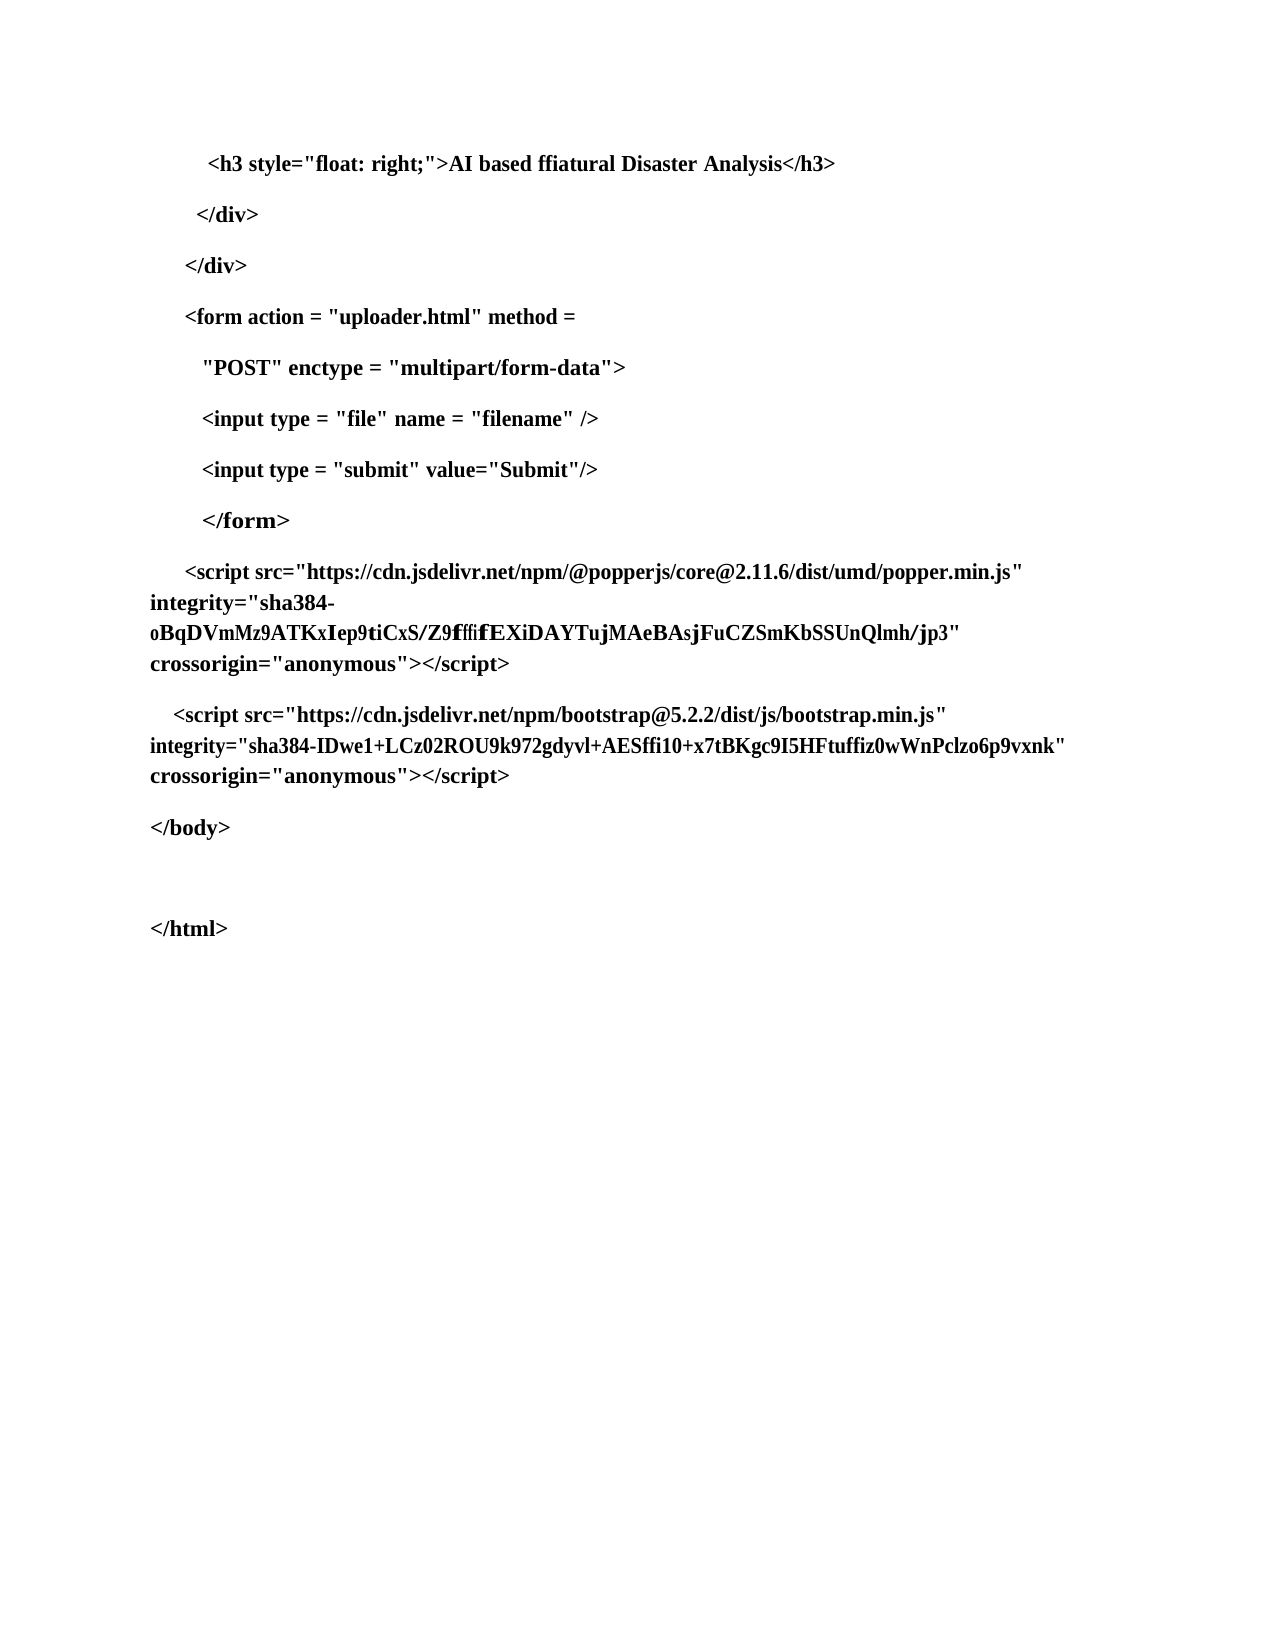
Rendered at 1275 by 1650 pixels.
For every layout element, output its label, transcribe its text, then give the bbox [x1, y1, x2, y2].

text </div> [184, 252, 1102, 278]
text <h3 style="float: right;">AI based ffiatural Disaster Analysis</h3> [207, 150, 1102, 176]
text </div> [196, 201, 1102, 227]
text <input type = "submit" value="Submit"/> [202, 456, 1102, 483]
text <form action = "uploader.html" method = "POST" enctype = "multipart/form-data"> [184, 303, 657, 380]
text <script src="https://cdn.jsdelivr.net/npm/bootstrap@5.2.2/dist/js/bootstrap.min.js" integrity="sha384-IDwe1+LCz02ROU9k972gdyvl+AESffi10+x7tBKgc9I5HFtuffiz0wWnPclzo6p9vxnk" crossorigin="anonymous"></script> [150, 701, 1091, 788]
text </body> [150, 814, 1102, 840]
text <input type = "file" name = "filename" /> [202, 404, 1102, 432]
text <script src="https://cdn.jsdelivr.net/npm/@popperjs/core@2.11.6/dist/umd/popper.min.js" integrity="sha384- oBqDVmMz9ATKxIep9tiCxS/Z9fffifEXiDAYTujMAeBAsjFuCZSmKbSSUnQlmh/jp3" crossorigin="anonymous"></script> [150, 558, 1082, 676]
text </html> [150, 915, 1102, 942]
text </form> [202, 507, 1102, 534]
